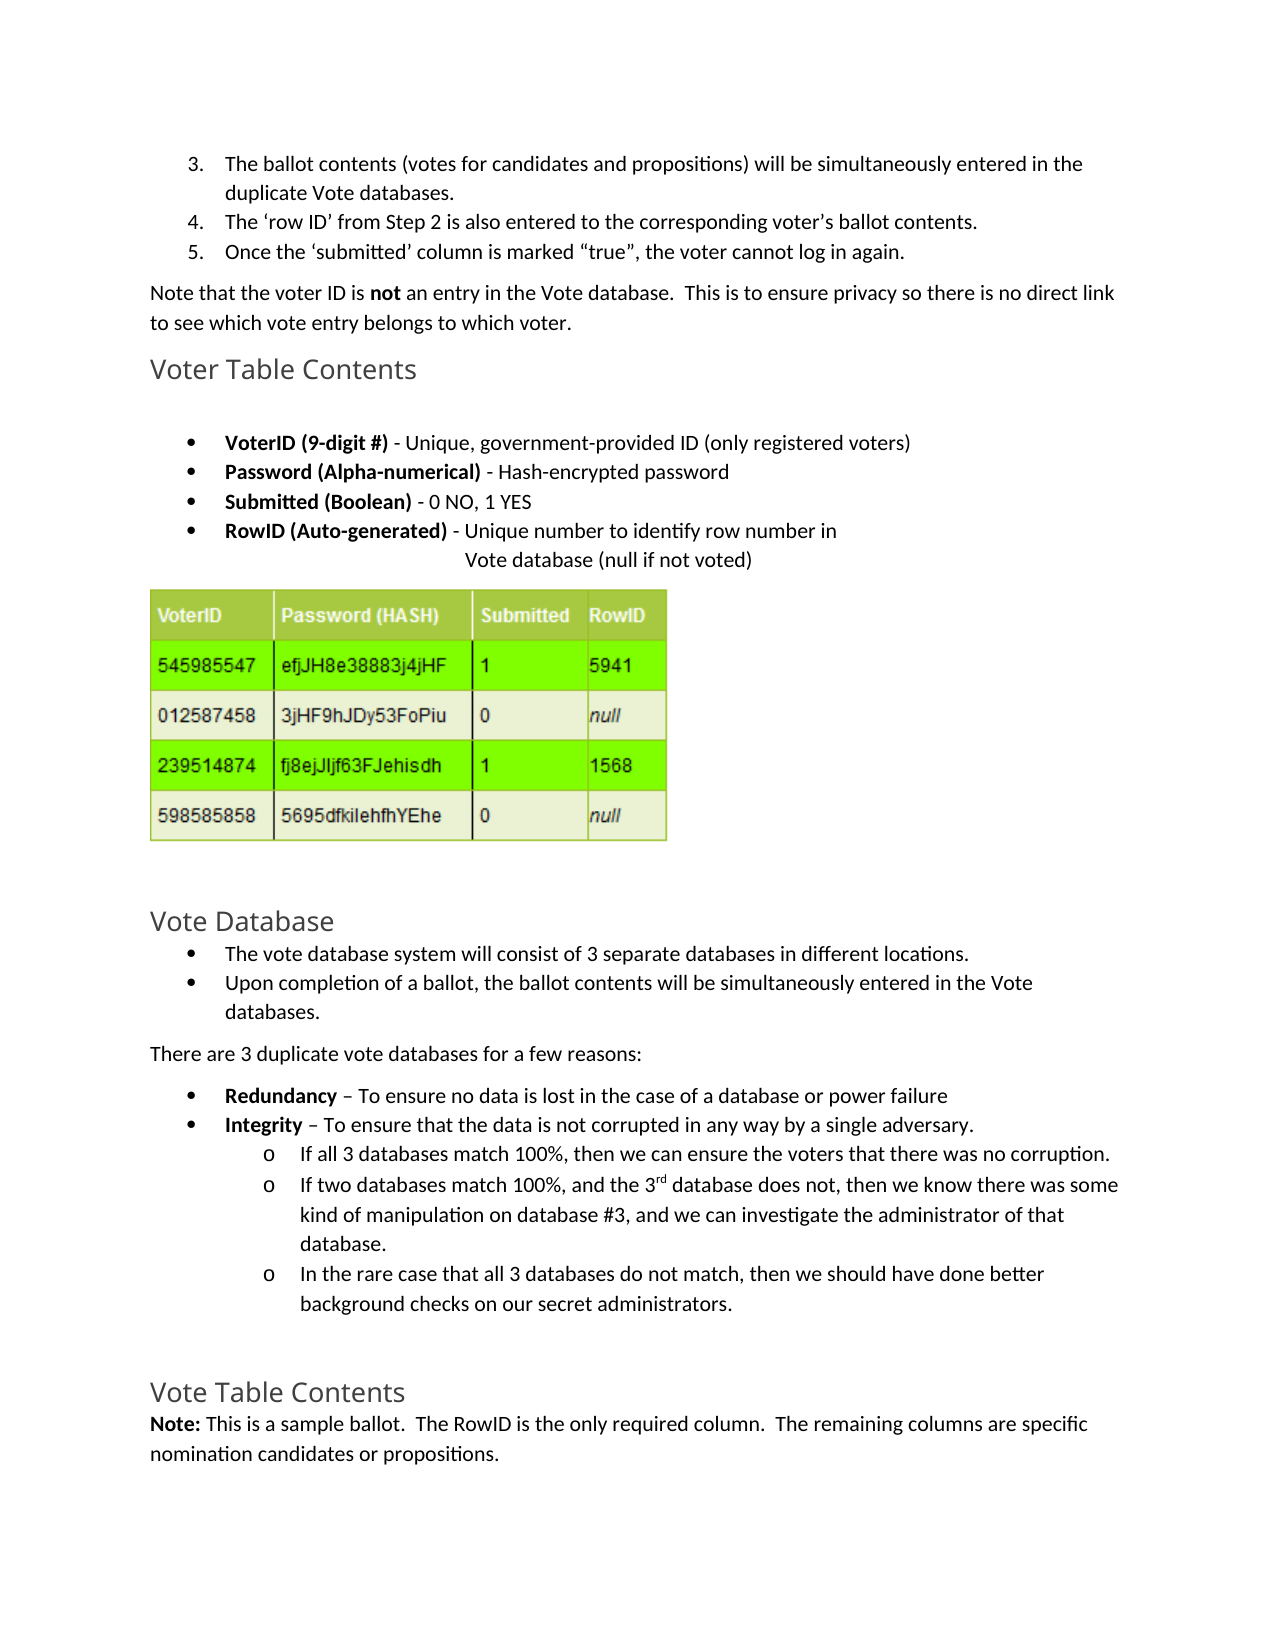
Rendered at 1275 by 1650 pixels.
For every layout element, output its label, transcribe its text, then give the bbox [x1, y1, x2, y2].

list If all 3 databases match 100%, then we can ensure the voters that there was no corruption. [262, 1140, 1125, 1168]
subtitle Voter Table Contents [150, 351, 1125, 387]
list The ballot contents (votes for candidates and propositions) will be simultaneously entered in the duplicate Vote databases. [187, 150, 1125, 206]
list Once the ‘submitted’ column is marked “true”, the voter cannot log in again. [187, 238, 1125, 264]
text Note: This is a sample ballot. The RowID is the only required column. The remaining columns are specific nomination candidates or propositions. [150, 1411, 1125, 1467]
subtitle Vote Table Contents [150, 1374, 1125, 1411]
text There are 3 duplicate vote databases for a few reasons: [150, 1040, 1125, 1067]
list Upon completion of a ballot, the ballot contents will be simultaneously entered in the Vote databases. [187, 969, 1125, 1025]
list The vote database system will consist of 3 separate databases in different locations. [187, 940, 1125, 966]
list Password (Alpha-numerical) - Hash-encrypted password [187, 458, 1125, 485]
list VoterID (9-digit #) - Unique, government-provided ID (only registered voters) [187, 429, 1125, 456]
list Redundancy – To ensure no data is lost in the case of a database or power failure [187, 1082, 1125, 1108]
list Integrity – To ensure that the data is not corrupted in any way by a single adversary. [187, 1111, 1125, 1138]
subtitle Vote Database [150, 903, 1125, 940]
list In the rare case that all 3 databases do not match, then we should have done better background checks on our secret administrators. [262, 1260, 1125, 1317]
text Note that the voter ID is not an entry in the Vote database. This is to ensure privacy so there is no direct link to see which vote entry belongs to which voter. [150, 279, 1125, 336]
list If two databases match 100%, and the 3rd database does not, then we know there was some kind of manipulation on database #3, and we can investigate the administrator of that database. [262, 1171, 1125, 1257]
picture [150, 588, 672, 846]
list RowID (Auto-generated) - Unique number to identify row number in Vote database (null if not voted) [187, 517, 1125, 573]
list The ‘row ID’ from Step 2 is also entered to the corresponding voter’s ballot contents. [187, 208, 1125, 235]
list Submitted (Boolean) - 0 NO, 1 YES [187, 488, 1125, 514]
